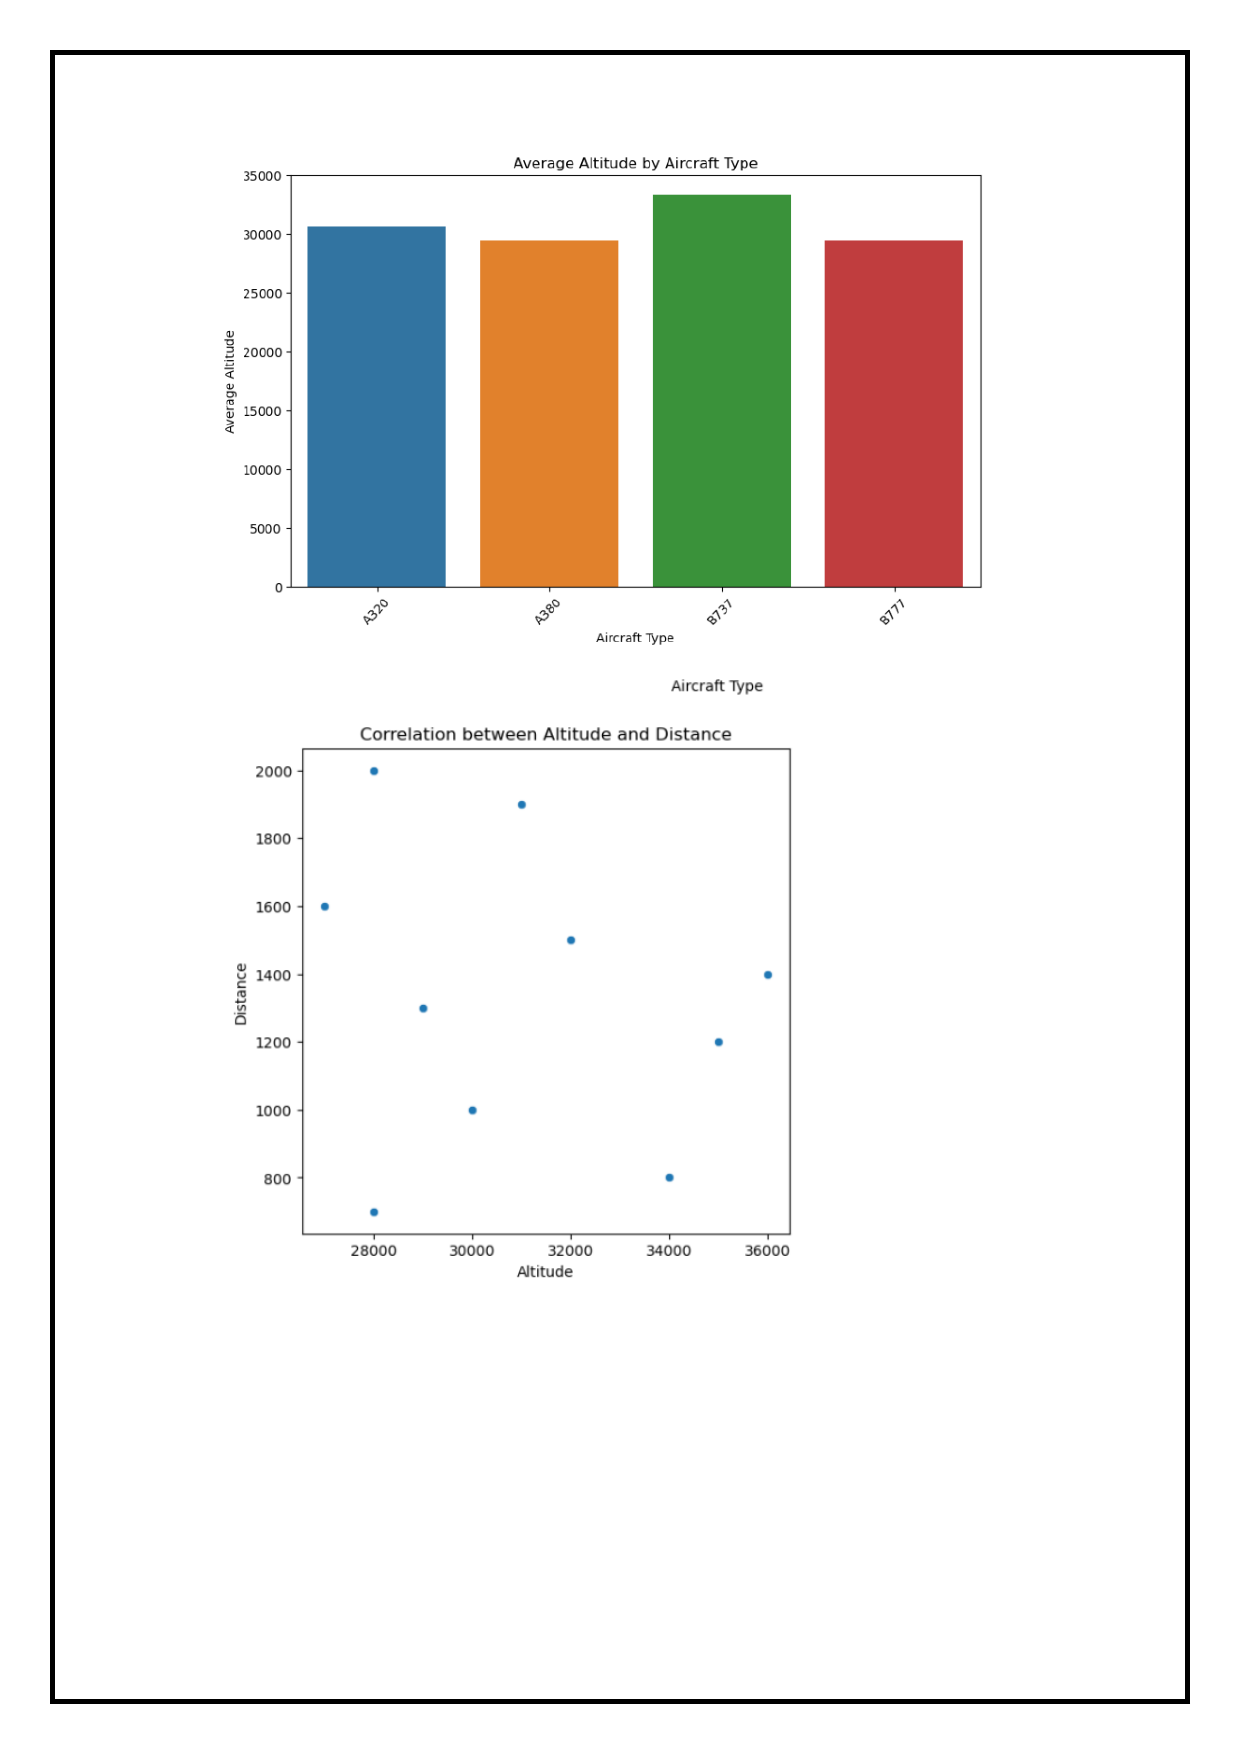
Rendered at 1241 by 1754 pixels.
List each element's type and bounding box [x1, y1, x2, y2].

picture [150, 150, 1091, 661]
picture [150, 679, 1091, 1303]
